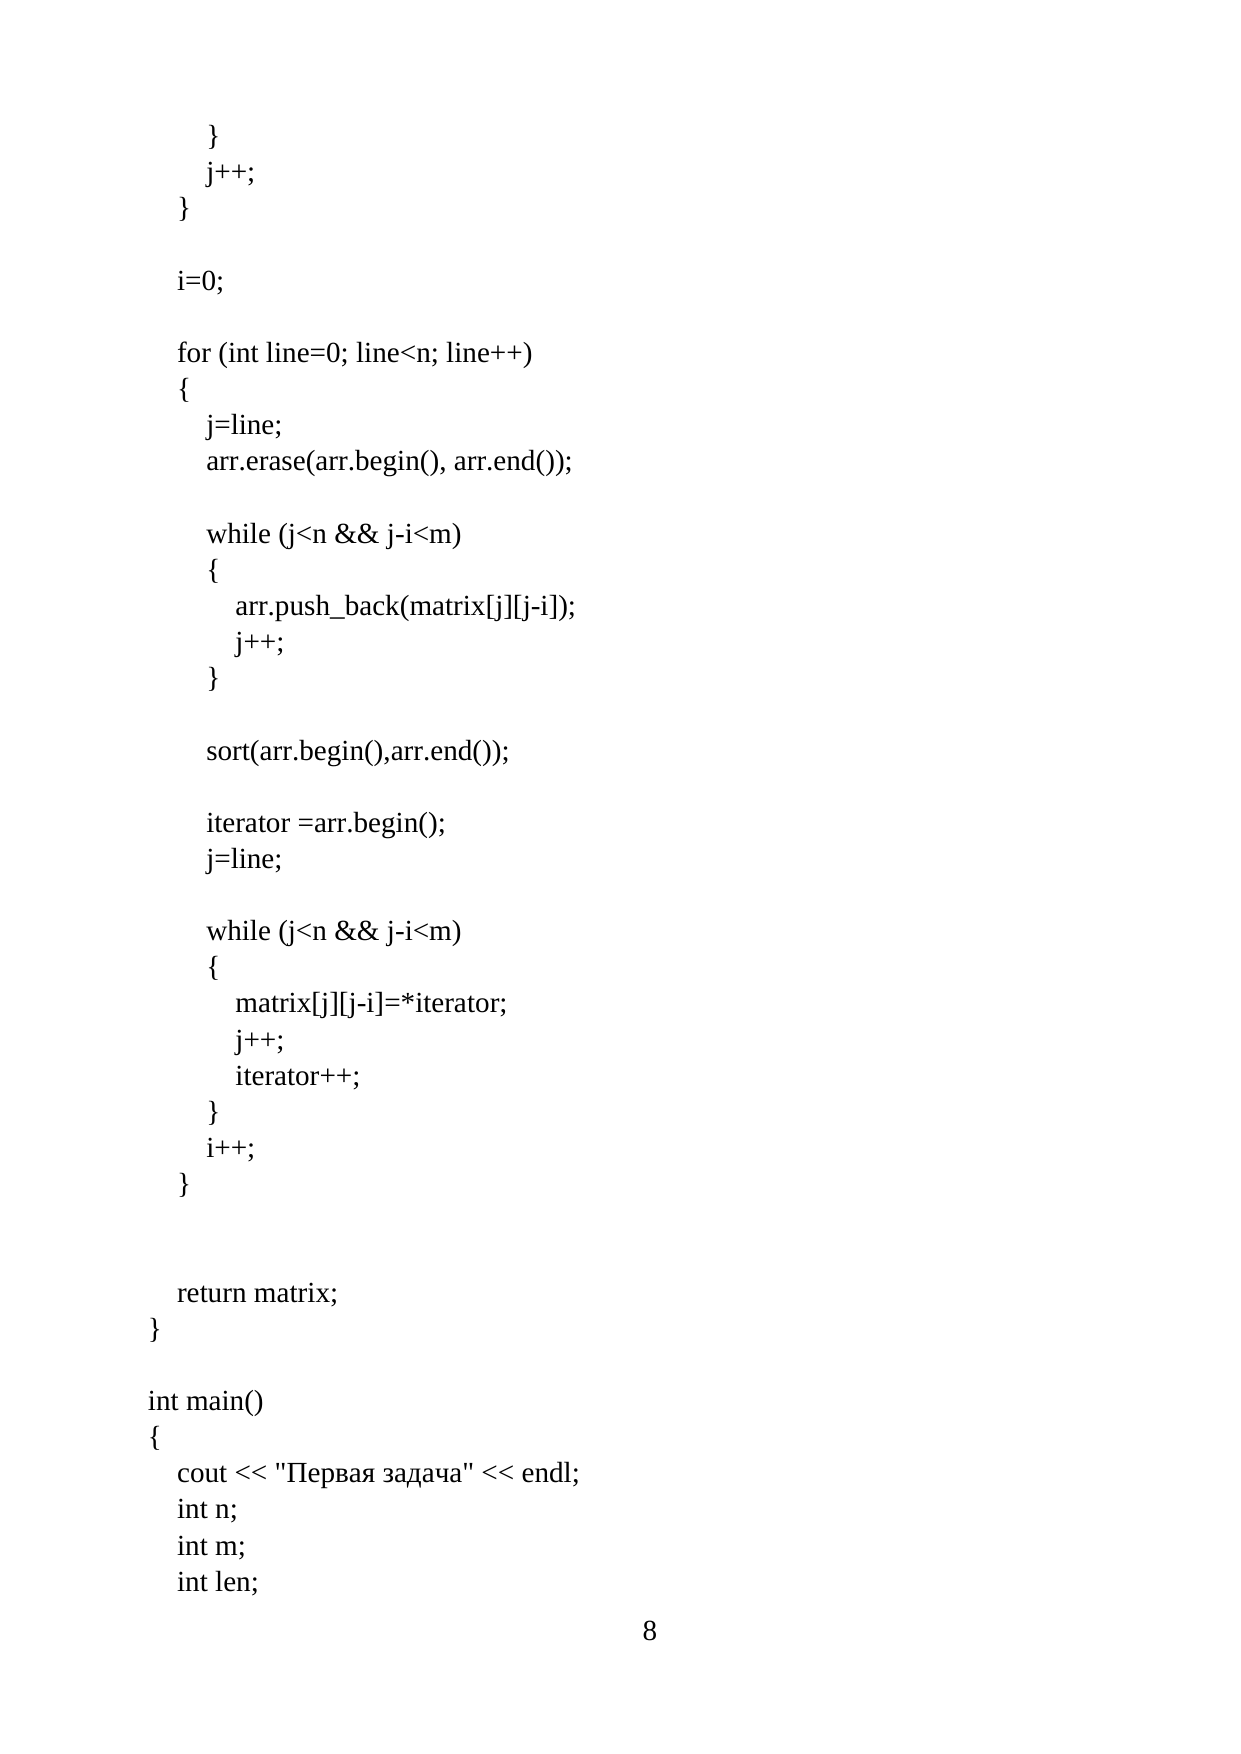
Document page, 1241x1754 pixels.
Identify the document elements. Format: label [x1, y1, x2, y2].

text [148, 118, 1152, 1597]
